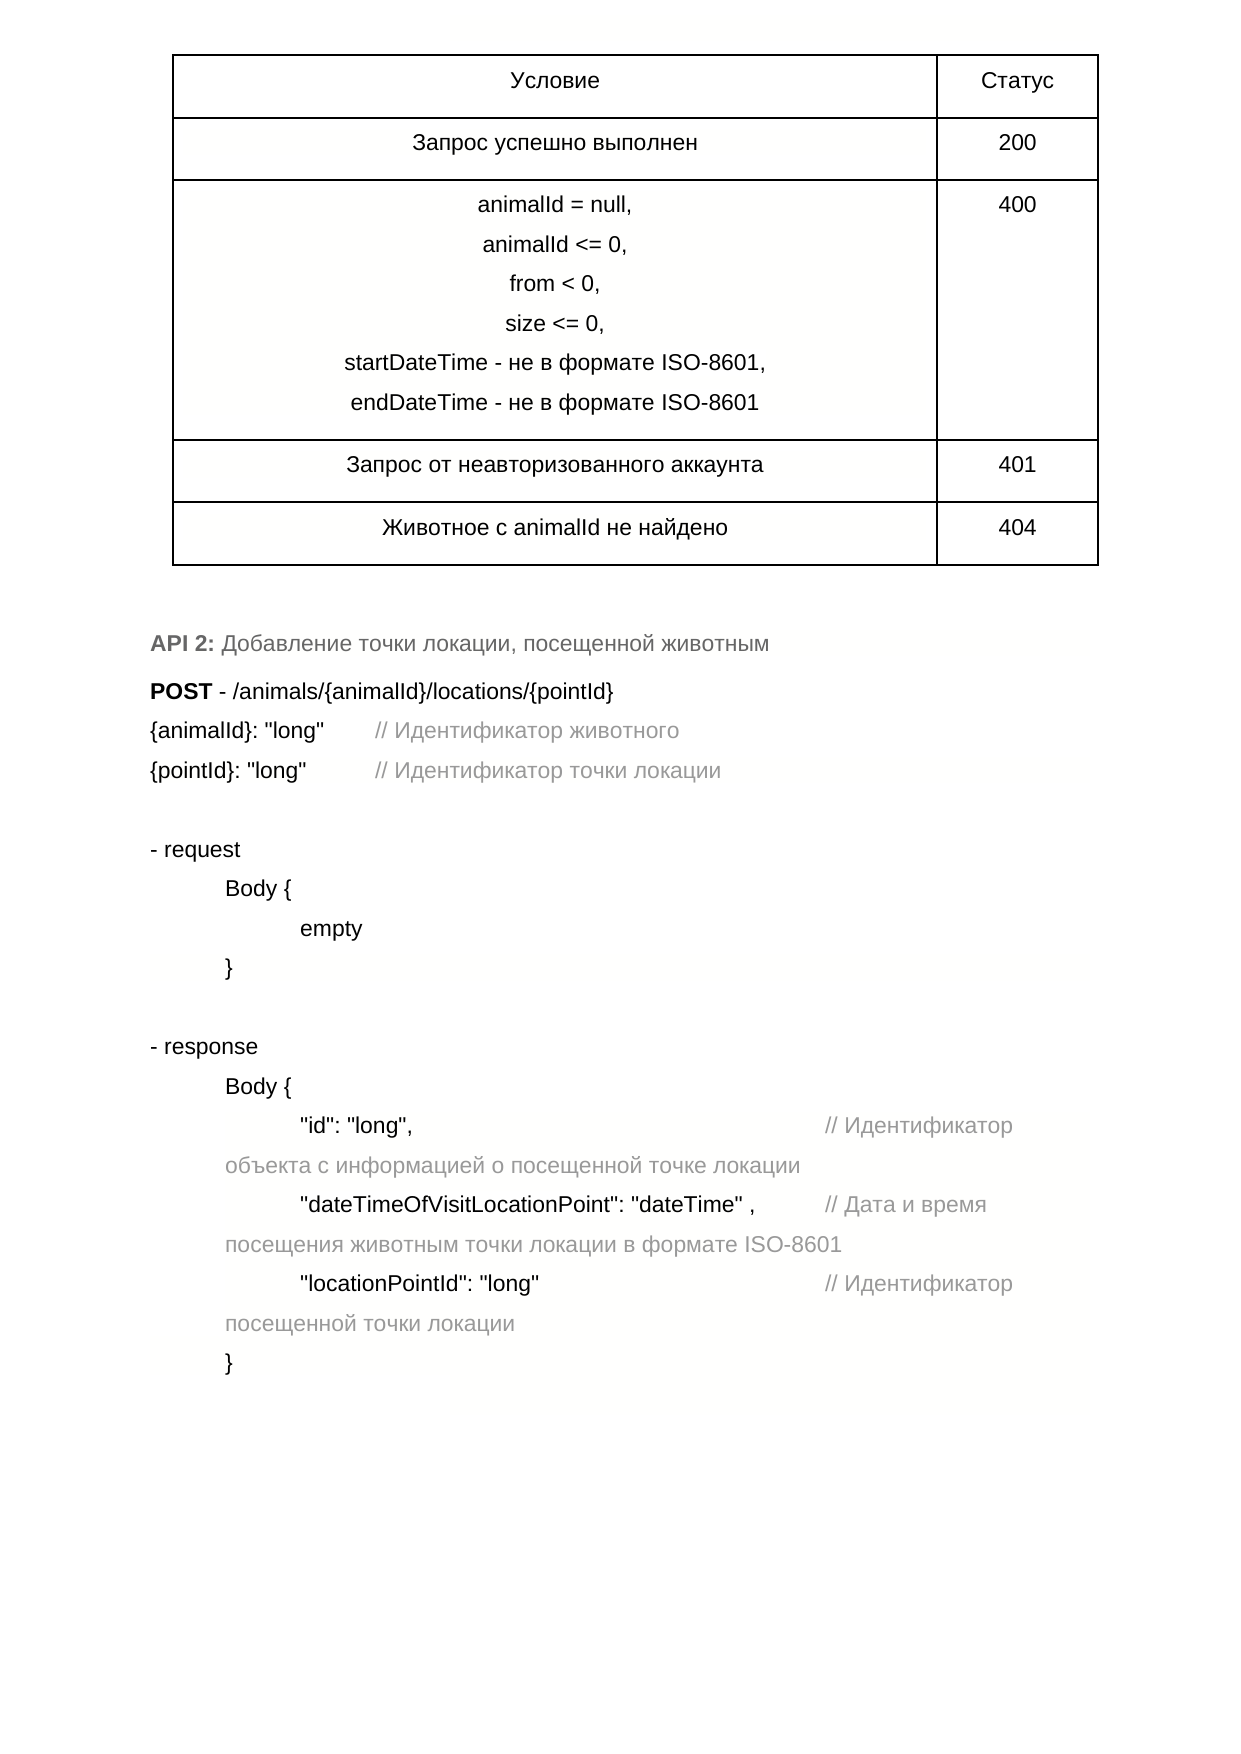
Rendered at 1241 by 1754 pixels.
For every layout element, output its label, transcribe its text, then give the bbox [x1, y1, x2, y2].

text - response [150, 1033, 1090, 1059]
text } [150, 1349, 1090, 1375]
table_cell 401 [938, 441, 1097, 501]
table_cell Запрос успешно выполнен [174, 119, 936, 179]
table_cell 404 [938, 503, 1097, 563]
text } [150, 954, 1090, 981]
table_header Условие [174, 56, 936, 117]
text empty [225, 915, 1090, 941]
table_cell Животное с animalId не найдено [174, 503, 936, 563]
text POST - /animals/{animalId}/locations/{pointId} [150, 678, 1090, 704]
table_cell 400 [938, 181, 1097, 439]
text "locationPointId": "long" // Идентификатор посещенной точки локации [225, 1270, 1090, 1336]
table_cell 200 [938, 119, 1097, 179]
text "dateTimeOfVisitLocationPoint": "dateTime" , // Дата и время посещения животным точки локации в формате ISO-8601 [225, 1191, 1090, 1257]
text "id": "long", // Идентификатор объекта с информацией о посещенной точке локации [225, 1112, 1090, 1178]
text Body { [150, 1073, 1090, 1099]
table_cell Запрос от неавторизованного аккаунта [174, 441, 936, 501]
text {animalId}: "long" // Идентификатор животного [150, 717, 1090, 744]
table_header Статус [938, 56, 1097, 117]
text {pointId}: "long" // Идентификатор точки локации [150, 757, 1090, 783]
text Body { [150, 875, 1090, 902]
table_cell animalId = null, animalId <= 0, from < 0, size <= 0, startDateTime - не в формате ISO-8601, endDateTime - не в формате ISO-8601 [174, 181, 936, 439]
subtitle API 2: Добавление точки локации, посещенной животным [150, 630, 1090, 656]
text - request [150, 836, 1090, 862]
